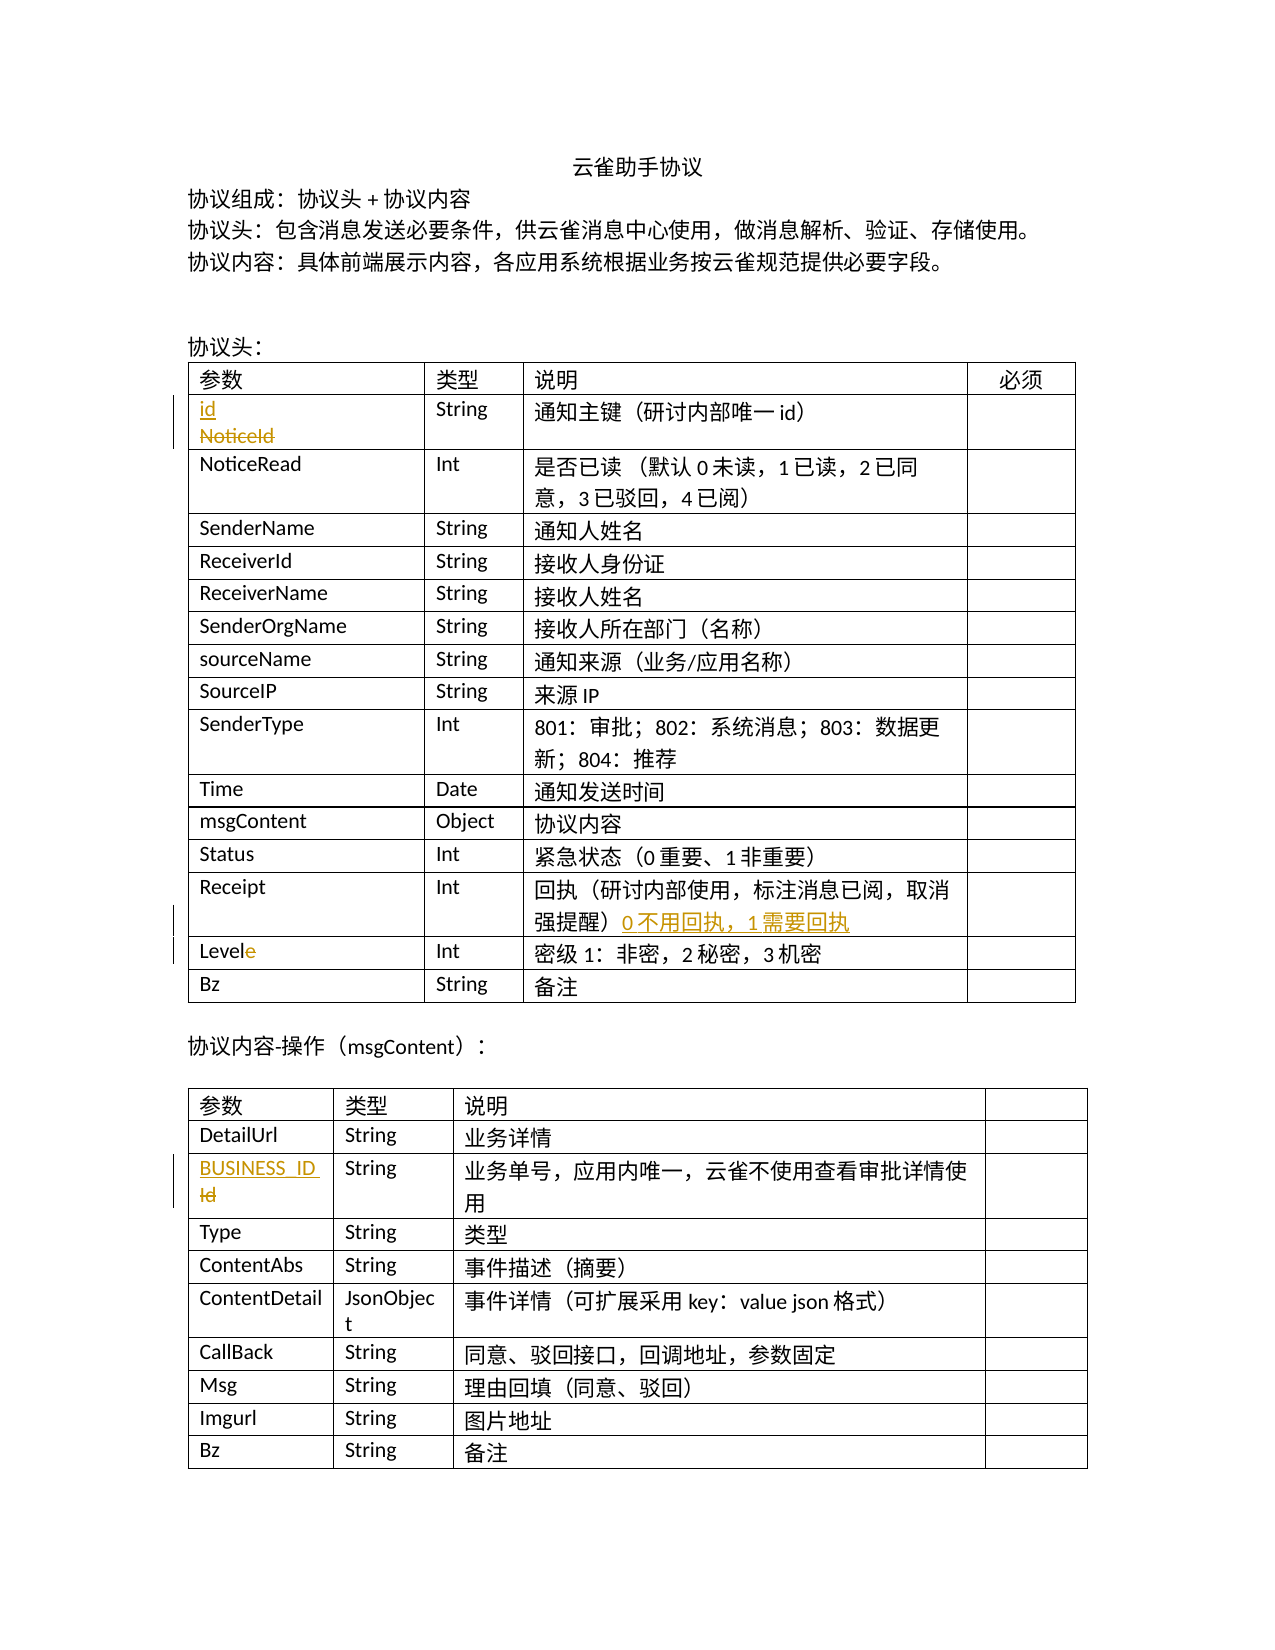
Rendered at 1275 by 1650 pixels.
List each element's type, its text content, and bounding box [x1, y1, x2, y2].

table_cell Receipt [189, 873, 424, 936]
table_cell [968, 840, 1075, 872]
table_cell String [425, 580, 523, 611]
table_cell [986, 1404, 1087, 1435]
table_cell [986, 1251, 1087, 1283]
table_cell Level [189, 937, 424, 969]
table_header 说明 [454, 1089, 985, 1120]
text 协议组成：协议头 + 协议内容 [187, 182, 1087, 213]
table_cell 业务详情 [454, 1121, 985, 1153]
table_cell SenderOrgName [189, 612, 424, 644]
table_cell String [425, 645, 523, 677]
table_cell String [334, 1371, 453, 1403]
table_cell 通知主键（研讨内部唯一id） [524, 395, 967, 449]
table_header 参数 [189, 363, 424, 394]
table_cell 接收人身份证 [524, 547, 967, 578]
text 协议内容：具体前端展示内容，各应用系统根据业务按云雀规范提供必要字段。 [187, 245, 1087, 277]
table_cell Int [425, 937, 523, 969]
table_cell msgContent [189, 808, 424, 839]
table_cell 协议内容 [524, 808, 967, 839]
table_cell [986, 1371, 1087, 1403]
table_cell Msg [189, 1371, 333, 1403]
table_cell String [334, 1404, 453, 1435]
table_cell Int [425, 840, 523, 872]
table_cell [968, 937, 1075, 969]
table_cell Imgurl [189, 1404, 333, 1435]
table_cell 紧急状态（0重要、1非重要） [524, 840, 967, 872]
table_cell 通知来源（业务/应用名称） [524, 645, 967, 677]
table_header 类型 [425, 363, 523, 394]
table_cell Bz [189, 1436, 333, 1468]
table_cell 同意、驳回接口，回调地址，参数固定 [454, 1338, 985, 1370]
table_cell [968, 775, 1075, 806]
table_cell ContentAbs [189, 1251, 333, 1283]
table_cell ReceiverName [189, 580, 424, 611]
table_cell 密级 1：非密，2秘密，3机密 [524, 937, 967, 969]
table_header 参数 [189, 1089, 333, 1120]
table_cell sourceName [189, 645, 424, 677]
table_cell [189, 395, 424, 449]
table_cell [986, 1284, 1087, 1337]
table_cell 801：审批；802：系统消息；803：数据更新；804：推荐 [524, 710, 967, 774]
table_cell String [425, 547, 523, 578]
table_cell String [334, 1338, 453, 1370]
table_cell 是否已读 （默认0未读，1已读，2已同意，3已驳回，4已阅） [524, 450, 967, 513]
table_cell [968, 873, 1075, 936]
table_cell 通知发送时间 [524, 775, 967, 806]
table_cell 接收人所在部门（名称） [524, 612, 967, 644]
table_cell Type [189, 1219, 333, 1250]
table_cell ContentDetail [189, 1284, 333, 1337]
table_cell Bz [189, 970, 424, 1002]
table_cell Int [425, 710, 523, 774]
table_cell 事件描述（摘要） [454, 1251, 985, 1283]
table_cell JsonObject [334, 1284, 453, 1337]
table_cell String [334, 1121, 453, 1153]
table_header 说明 [524, 363, 967, 394]
table_cell [986, 1121, 1087, 1153]
table_cell [968, 395, 1075, 449]
table_cell 事件详情（可扩展采用 key：value json格式） [454, 1284, 985, 1337]
table_cell SenderName [189, 514, 424, 546]
table_cell String [425, 395, 523, 449]
table_cell 备注 [524, 970, 967, 1002]
table_cell [968, 547, 1075, 578]
table_cell [968, 514, 1075, 546]
table_cell String [425, 514, 523, 546]
table_cell String [334, 1219, 453, 1250]
table_cell [189, 1154, 333, 1217]
text 云雀助手协议 [187, 150, 1087, 182]
table_cell 通知人姓名 [524, 514, 967, 546]
table_cell Int [425, 450, 523, 513]
table_cell [986, 1219, 1087, 1250]
table_cell 图片地址 [454, 1404, 985, 1435]
table_cell [968, 645, 1075, 677]
table_cell [986, 1436, 1087, 1468]
table_header 类型 [334, 1089, 453, 1120]
table_cell String [334, 1154, 453, 1217]
table_cell ReceiverId [189, 547, 424, 578]
text 协议头： [187, 330, 1087, 362]
table_cell [968, 450, 1075, 513]
table_cell 备注 [454, 1436, 985, 1468]
table_header 必须 [968, 363, 1075, 394]
table_cell [968, 580, 1075, 611]
table_cell [968, 808, 1075, 839]
table_cell 类型 [454, 1219, 985, 1250]
table_cell [968, 710, 1075, 774]
table_cell [986, 1338, 1087, 1370]
table_cell [986, 1154, 1087, 1217]
table_cell [968, 678, 1075, 709]
table_cell Time [189, 775, 424, 806]
table_cell SenderType [189, 710, 424, 774]
table_cell 回执（研讨内部使用，标注消息已阅，取消强提醒） [524, 873, 967, 936]
table_cell String [334, 1251, 453, 1283]
table_cell 业务单号，应用内唯一，云雀不使用查看审批详情使用 [454, 1154, 985, 1217]
table_cell Object [425, 808, 523, 839]
table_cell Date [425, 775, 523, 806]
table_cell [968, 970, 1075, 1002]
table_cell SourceIP [189, 678, 424, 709]
table_cell [968, 612, 1075, 644]
table_cell 来源IP [524, 678, 967, 709]
table_cell 接收人姓名 [524, 580, 967, 611]
table_cell CallBack [189, 1338, 333, 1370]
table_cell String [425, 612, 523, 644]
table_cell Int [425, 873, 523, 936]
table_cell String [425, 678, 523, 709]
text 协议内容-操作（msgContent）： [187, 1029, 1087, 1061]
text 协议头：包含消息发送必要条件，供云雀消息中心使用，做消息解析、验证、存储使用。 [187, 213, 1087, 245]
table_cell 理由回填（同意、驳回） [454, 1371, 985, 1403]
table_header [986, 1089, 1087, 1120]
table_cell Status [189, 840, 424, 872]
table_cell String [425, 970, 523, 1002]
table_cell NoticeRead [189, 450, 424, 513]
table_cell String [334, 1436, 453, 1468]
table_cell DetailUrl [189, 1121, 333, 1153]
